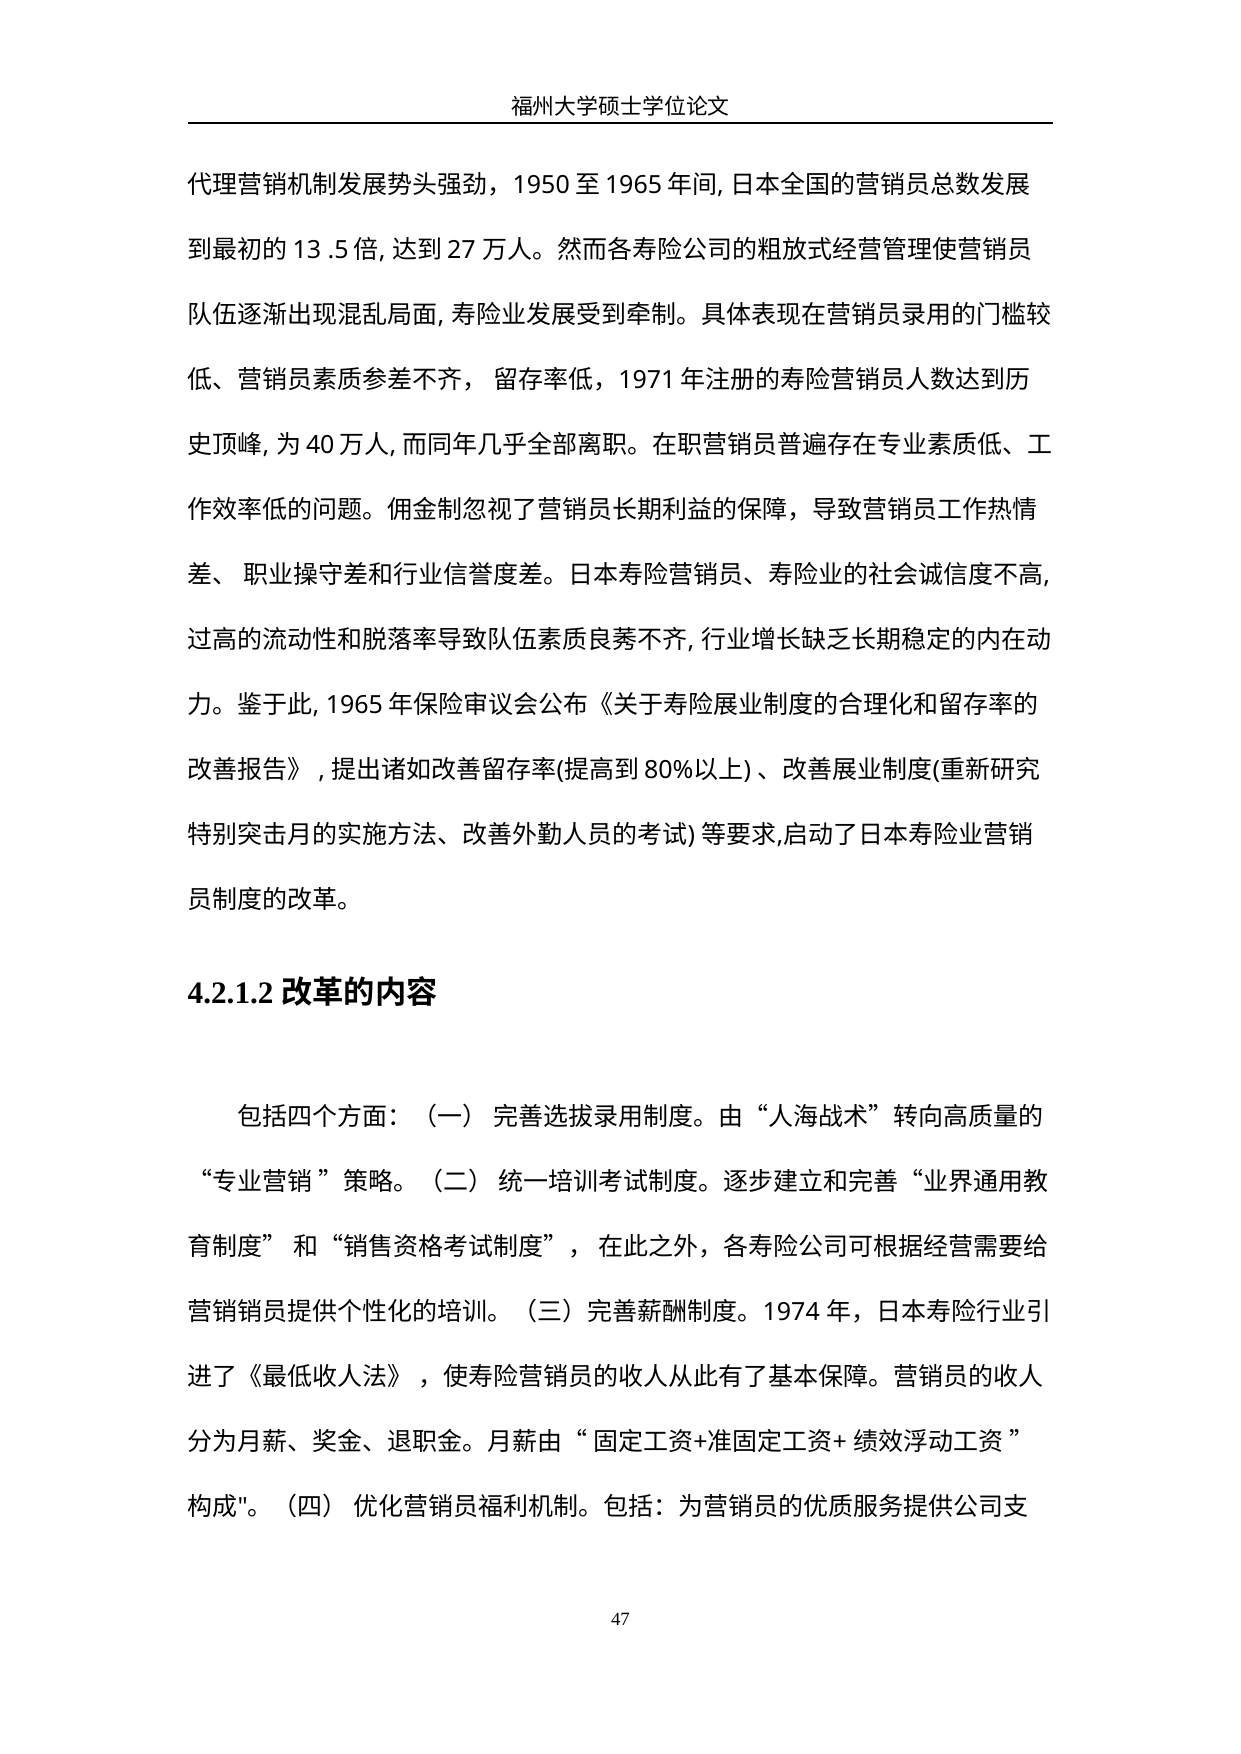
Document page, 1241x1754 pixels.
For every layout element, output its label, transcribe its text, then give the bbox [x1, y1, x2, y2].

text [187, 150, 1053, 930]
subtitle 4.2.1.2 改革的内容 [187, 957, 1053, 1022]
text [187, 1082, 1053, 1537]
